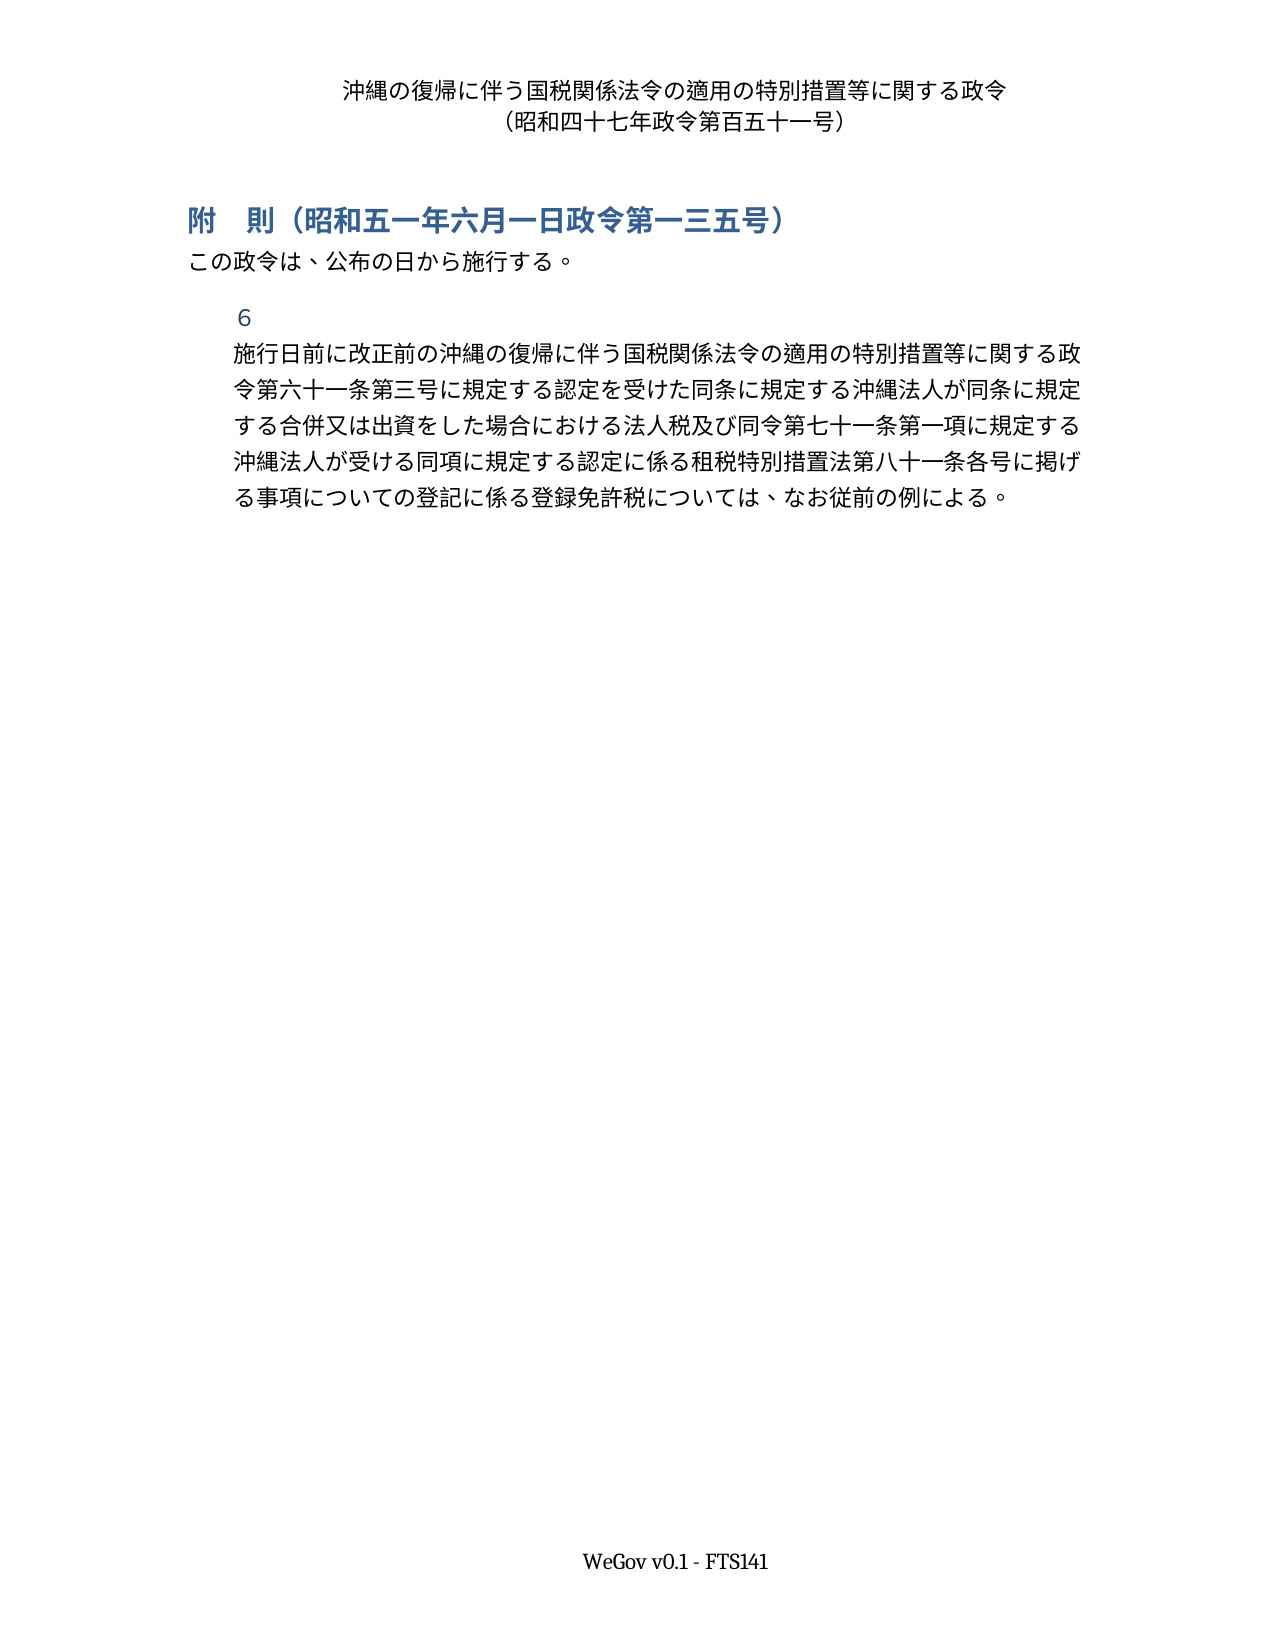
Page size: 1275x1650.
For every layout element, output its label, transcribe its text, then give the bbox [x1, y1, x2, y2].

text この政令は、公布の日から施行する。 [187, 246, 1087, 277]
text 施行日前に改正前の沖縄の復帰に伴う国税関係法令の適用の特別措置等に関する政令第六十一条第三号に規定する認定を受けた同条に規定する沖縄法人が同条に規定する合併又は出資をした場合における法人税及び同令第七十一条第一項に規定する沖縄法人が受ける同項に規定する認定に係る租税特別措置法第八十一条各号に掲げる事項についての登記に係る登録免許税については、なお従前の例による。 [233, 338, 1087, 513]
subtitle 附 則（昭和五一年六月一日政令第一三五号） [187, 200, 1087, 240]
subtitle ６ [233, 302, 1087, 334]
